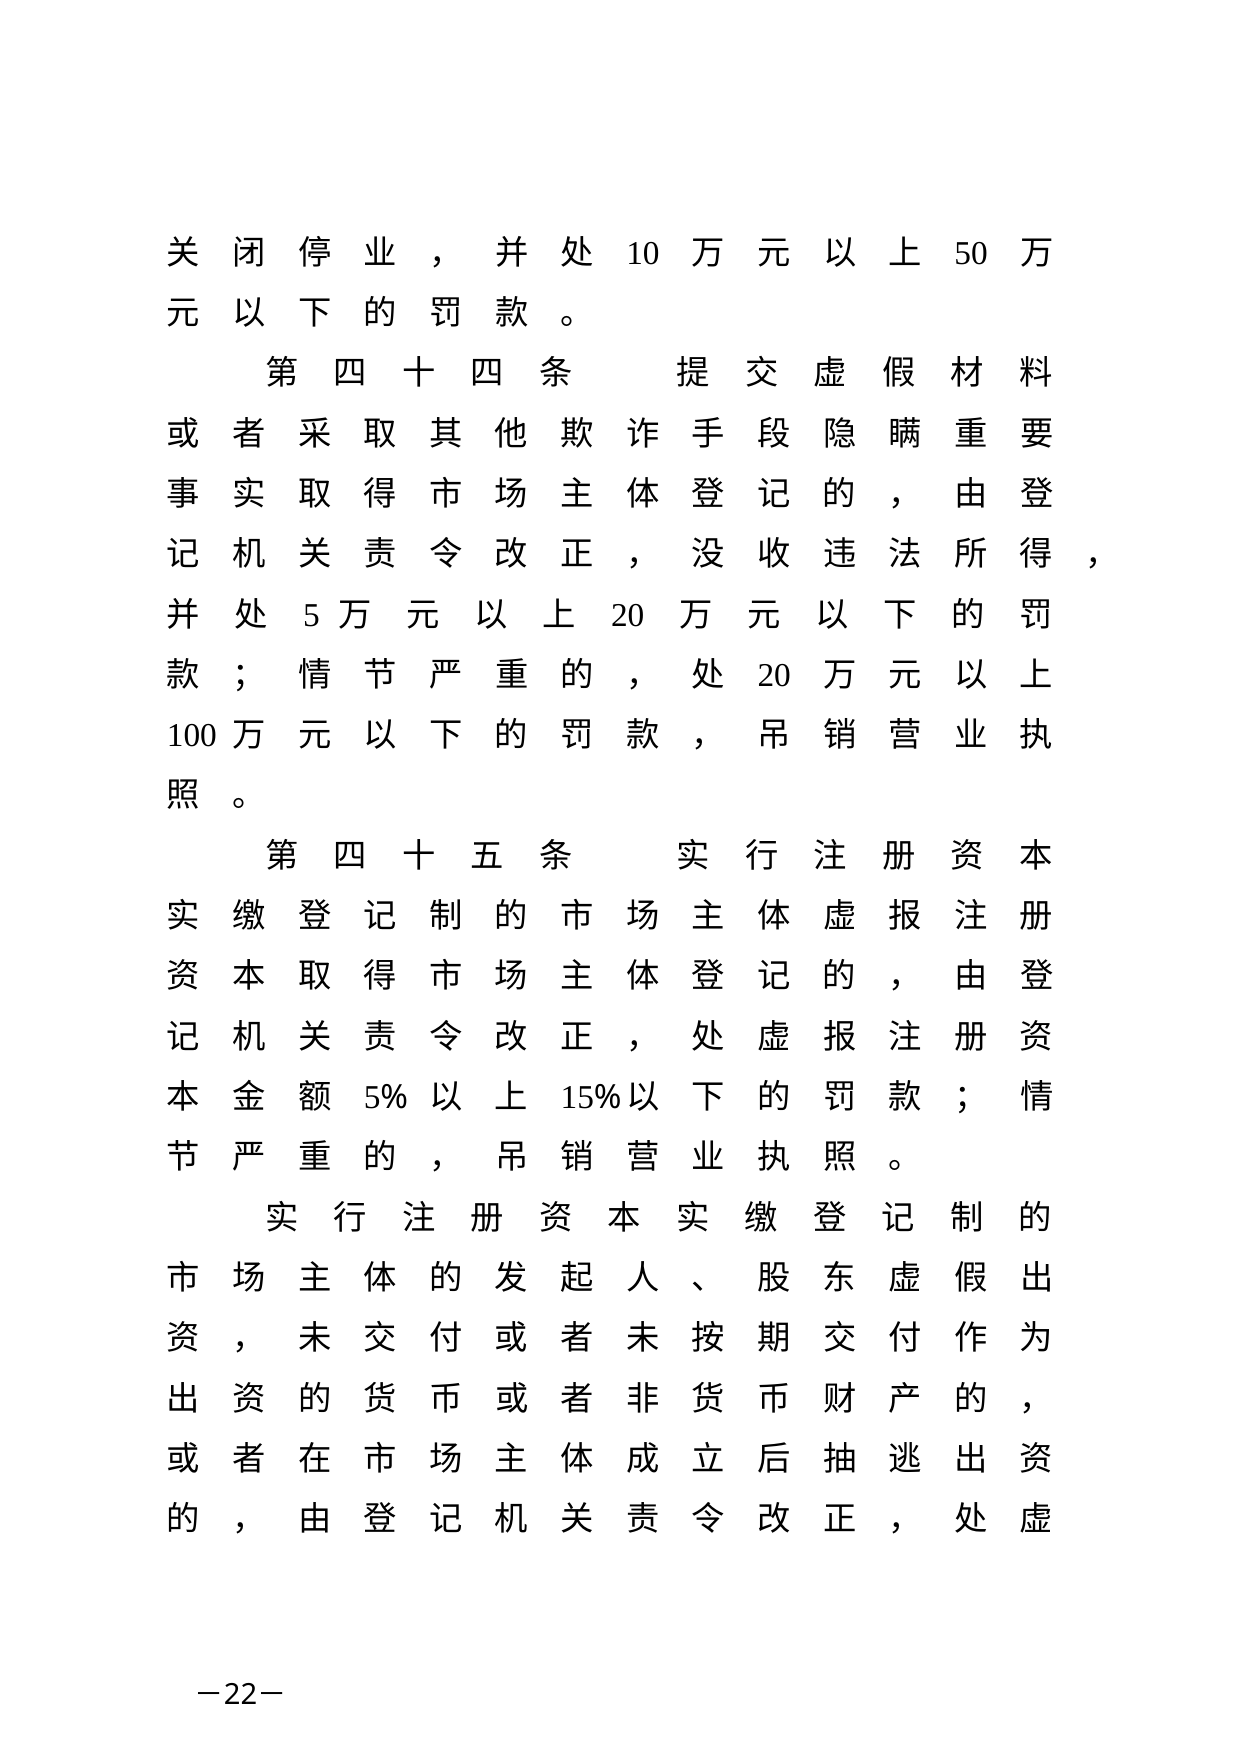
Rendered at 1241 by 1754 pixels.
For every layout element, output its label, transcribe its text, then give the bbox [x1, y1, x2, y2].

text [167, 219, 1085, 340]
text 第四十四条 提交虚假材料或者采取其他欺诈手段隐瞒重要事实取得市场主体登记的，由登记机关责令改正，没收违法所得，并处5万元以上20万元以下的罚款；情节严重的，处20万元以上100万元以下的罚款，吊销营业执照。 [167, 340, 1085, 822]
text 第四十五条 实行注册资本实缴登记制的市场主体虚报注册资本取得市场主体登记的，由登记机关责令改正，处虚报注册资本金额5%以上15%以下的罚款；情节严重的，吊销营业执照。 [167, 822, 1085, 1184]
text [167, 1184, 1085, 1546]
